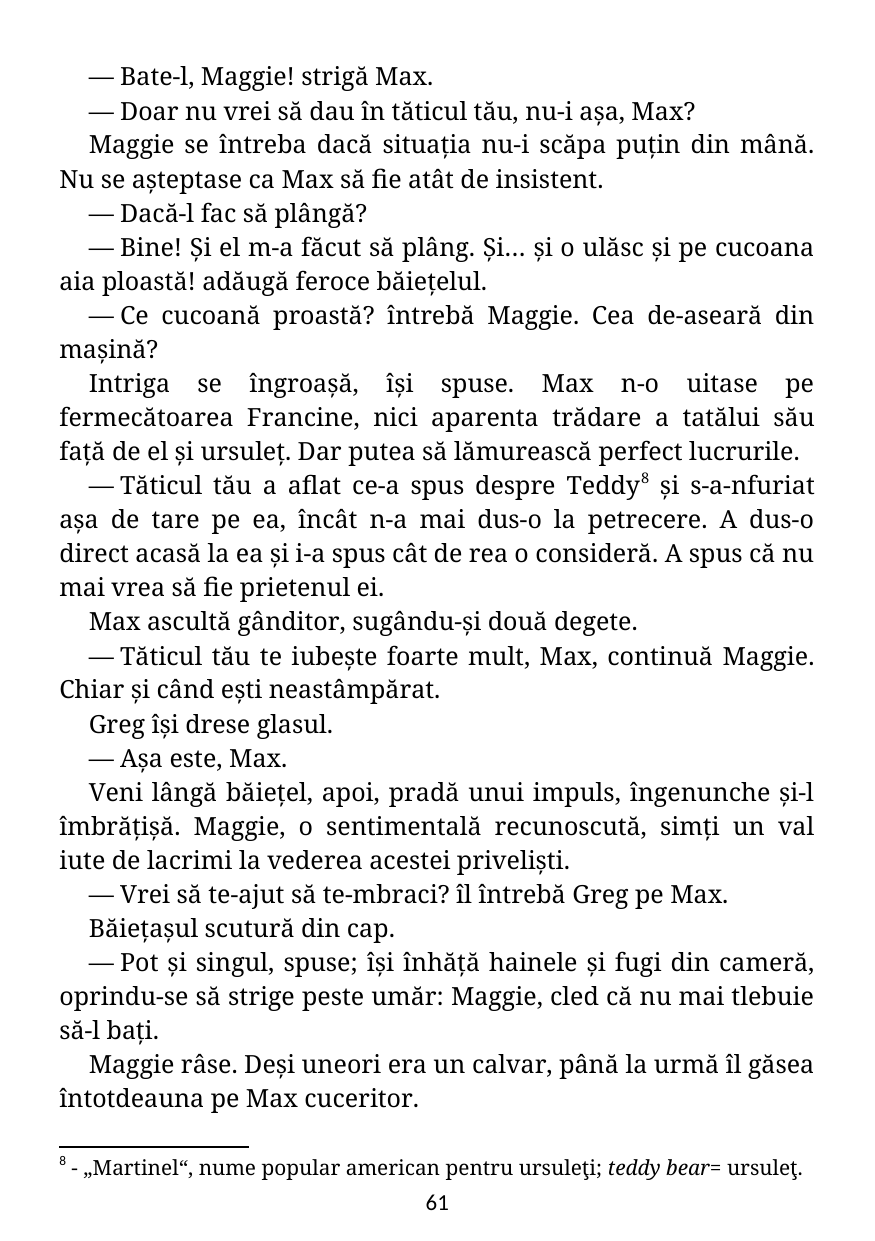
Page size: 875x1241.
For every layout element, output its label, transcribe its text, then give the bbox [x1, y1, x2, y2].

text — Bate-l, Maggie! strigă Max. [59, 59, 815, 93]
text Maggie se întreba dacă situaţia nu-i scăpa puţin din mână. Nu se aşteptase ca Max să fie atât de insistent. [59, 127, 815, 195]
text — Ce cucoană proastă? întrebă Maggie. Cea de-aseară din maşină? [59, 297, 815, 366]
text Max ascultă gânditor, sugându-şi două degete. [59, 604, 815, 638]
text — Tăticul tău te iubeşte foarte mult, Max, continuă Maggie. Chiar şi când eşti neastâmpărat. [59, 638, 815, 706]
text — Vrei să te-ajut să te-mbraci? îl întrebă Greg pe Max. [59, 877, 815, 911]
text Maggie râse. Deşi uneori era un calvar, până la urmă îl găsea întotdeauna pe Max cuceritor. [59, 1047, 815, 1115]
text — Pot şi singul, spuse; îşi înhăţă hainele şi fugi din cameră, oprindu-se să strige peste umăr: Maggie, cled că nu mai tlebuie să-l baţi. [59, 945, 815, 1047]
text Greg îşi drese glasul. [59, 706, 815, 740]
text — Tăticul tău a aflat ce-a spus despre Teddy şi s-a-nfuriat aşa de tare pe ea, încât n-a mai dus-o la petrecere. A dus-o direct acasă la ea şi i-a spus cât de rea o consideră. A spus că nu mai vrea să fie prietenul ei. [59, 468, 815, 604]
text — Dacă-l fac să plângă? [59, 195, 815, 229]
text Veni lângă băieţel, apoi, pradă unui impuls, îngenunche şi-l îmbrăţişă. Maggie, o sentimentală recunoscută, simţi un val iute de lacrimi la vederea acestei privelişti. [59, 774, 815, 877]
text — Aşa este, Max. [59, 740, 815, 774]
text Intriga se îngroaşă, îşi spuse. Max n-o uitase pe fermecătoarea Francine, nici aparenta trădare a tatălui său faţă de el şi ursuleţ. Dar putea să lămurească perfect lucrurile. [59, 366, 815, 468]
text Băieţaşul scutură din cap. [59, 911, 815, 945]
text — Bine! Şi el m-a făcut să plâng. Şi… şi o ulăsc şi pe cucoana aia ploastă! adăugă feroce băieţelul. [59, 229, 815, 297]
text — Doar nu vrei să dau în tăticul tău, nu-i aşa, Max? [59, 93, 815, 127]
